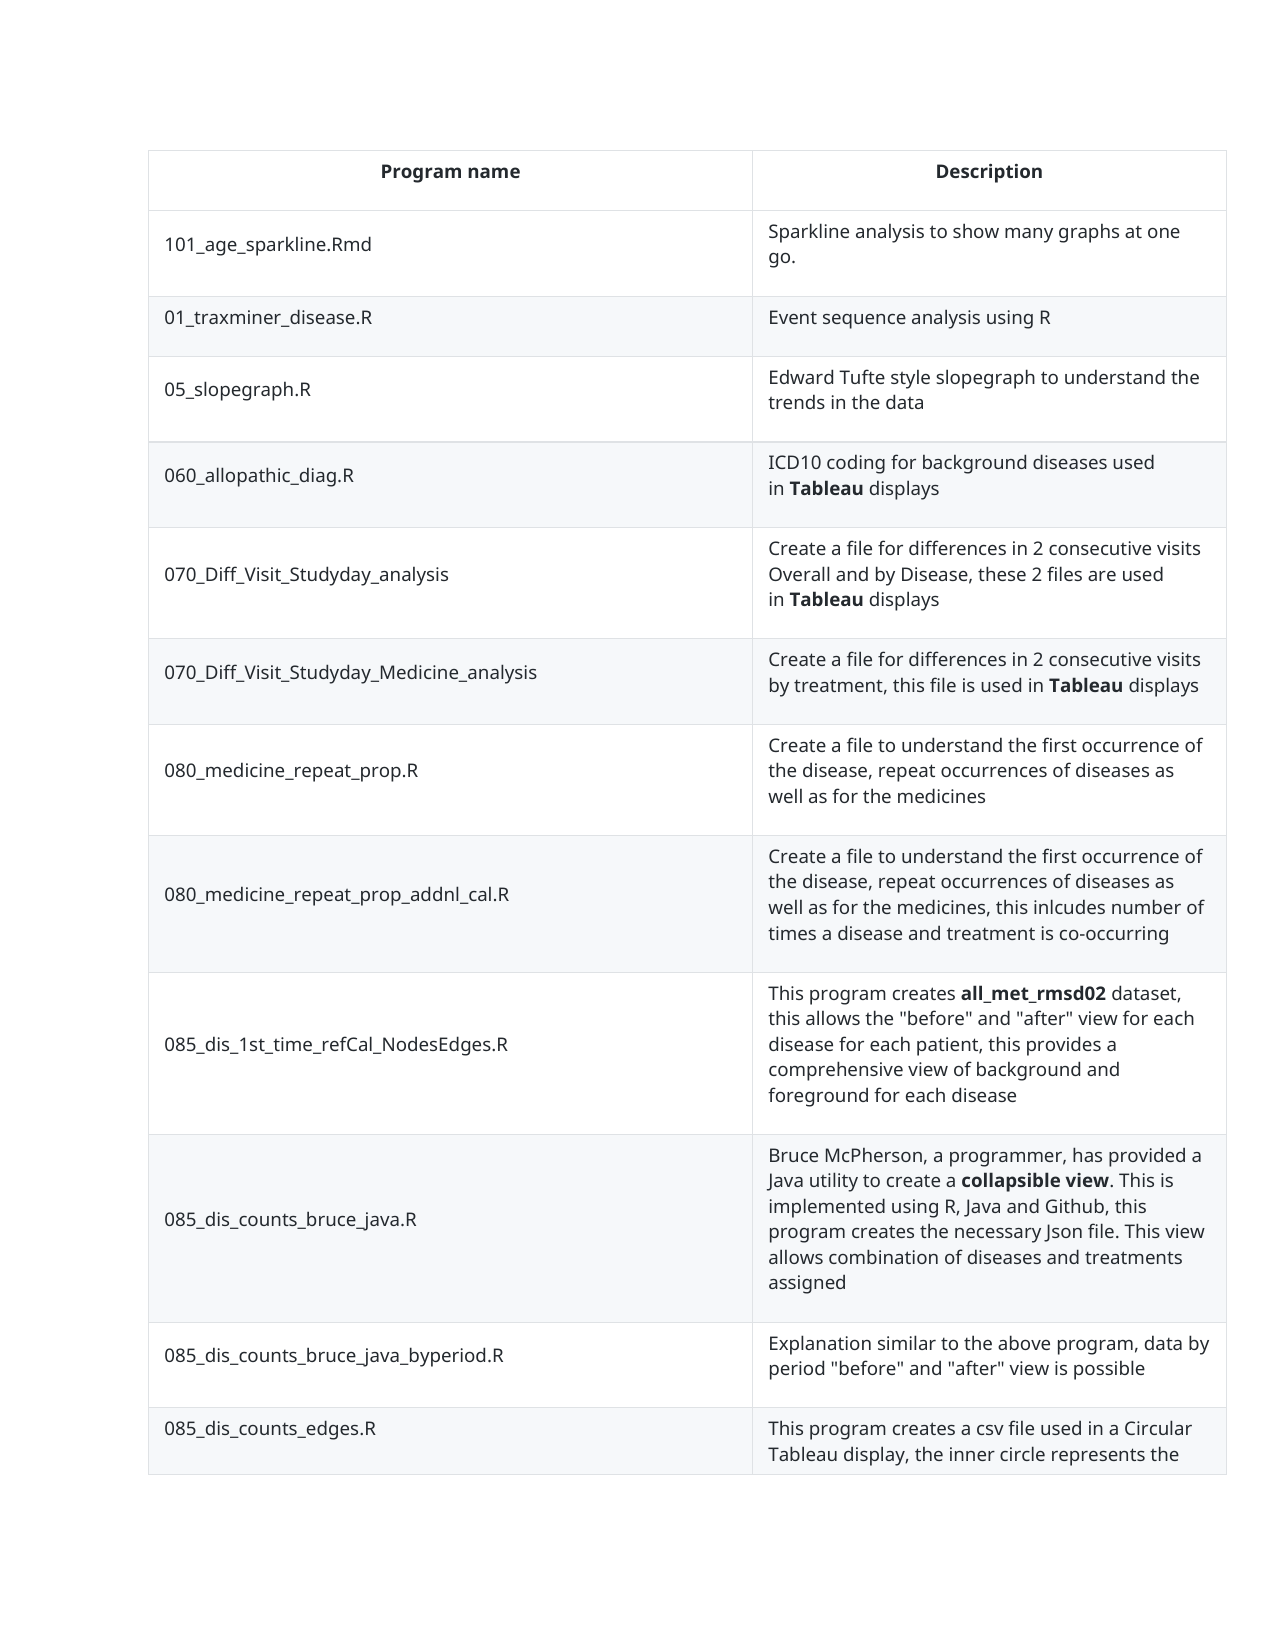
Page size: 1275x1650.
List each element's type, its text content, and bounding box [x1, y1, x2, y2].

table_cell Create a file to understand the first occurrence of the disease, repeat occurrences of diseases as well as for the medicines, this inlcudes number of times a disease and treatment is co-occurring [753, 836, 1226, 972]
table_cell Create a file to understand the first occurrence of the disease, repeat occurrences of diseases as well as for the medicines [753, 725, 1226, 835]
table_cell Event sequence analysis using R [753, 297, 1226, 356]
table_cell 101_age_sparkline.Rmd [149, 211, 752, 296]
table_cell Edward Tufte style slopegraph to understand the trends in the data [753, 357, 1226, 441]
table_cell Sparkline analysis to show many graphs at one go. [753, 211, 1226, 296]
table_cell This program creates all_met_rmsd02 dataset, this allows the "before" and "after" view for each disease for each patient, this provides a comprehensive view of background and foreground for each disease [753, 973, 1226, 1134]
table_header Description [753, 151, 1226, 210]
table_cell Bruce McPherson, a programmer, has provided a Java utility to create a collapsible view. This is implemented using R, Java and Github, this program creates the necessary Json file. This view allows combination of diseases and treatments assigned [753, 1135, 1226, 1322]
table_cell 085_dis_1st_time_refCal_NodesEdges.R [149, 973, 752, 1134]
table_cell Create a file for differences in 2 consecutive visits by treatment, this file is used in Tableau displays [753, 639, 1226, 724]
table_cell 085_dis_counts_edges.R [149, 1408, 752, 1474]
table_cell 060_allopathic_diag.R [149, 443, 752, 527]
table_cell 085_dis_counts_bruce_java.R [149, 1135, 752, 1322]
table_header Program name [149, 151, 752, 210]
table_cell ICD10 coding for background diseases used in Tableau displays [753, 443, 1226, 527]
table_cell 070_Diff_Visit_Studyday_Medicine_analysis [149, 639, 752, 724]
table_cell 05_slopegraph.R [149, 357, 752, 441]
table_cell 080_medicine_repeat_prop_addnl_cal.R [149, 836, 752, 972]
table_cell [753, 1408, 1226, 1474]
table_cell 080_medicine_repeat_prop.R [149, 725, 752, 835]
table_cell 070_Diff_Visit_Studyday_analysis [149, 528, 752, 638]
table_cell 085_dis_counts_bruce_java_byperiod.R [149, 1323, 752, 1407]
table_cell Create a file for differences in 2 consecutive visits Overall and by Disease, these 2 files are used in Tableau displays [753, 528, 1226, 638]
table_cell Explanation similar to the above program, data by period "before" and "after" view is possible [753, 1323, 1226, 1407]
table_cell 01_traxminer_disease.R [149, 297, 752, 356]
